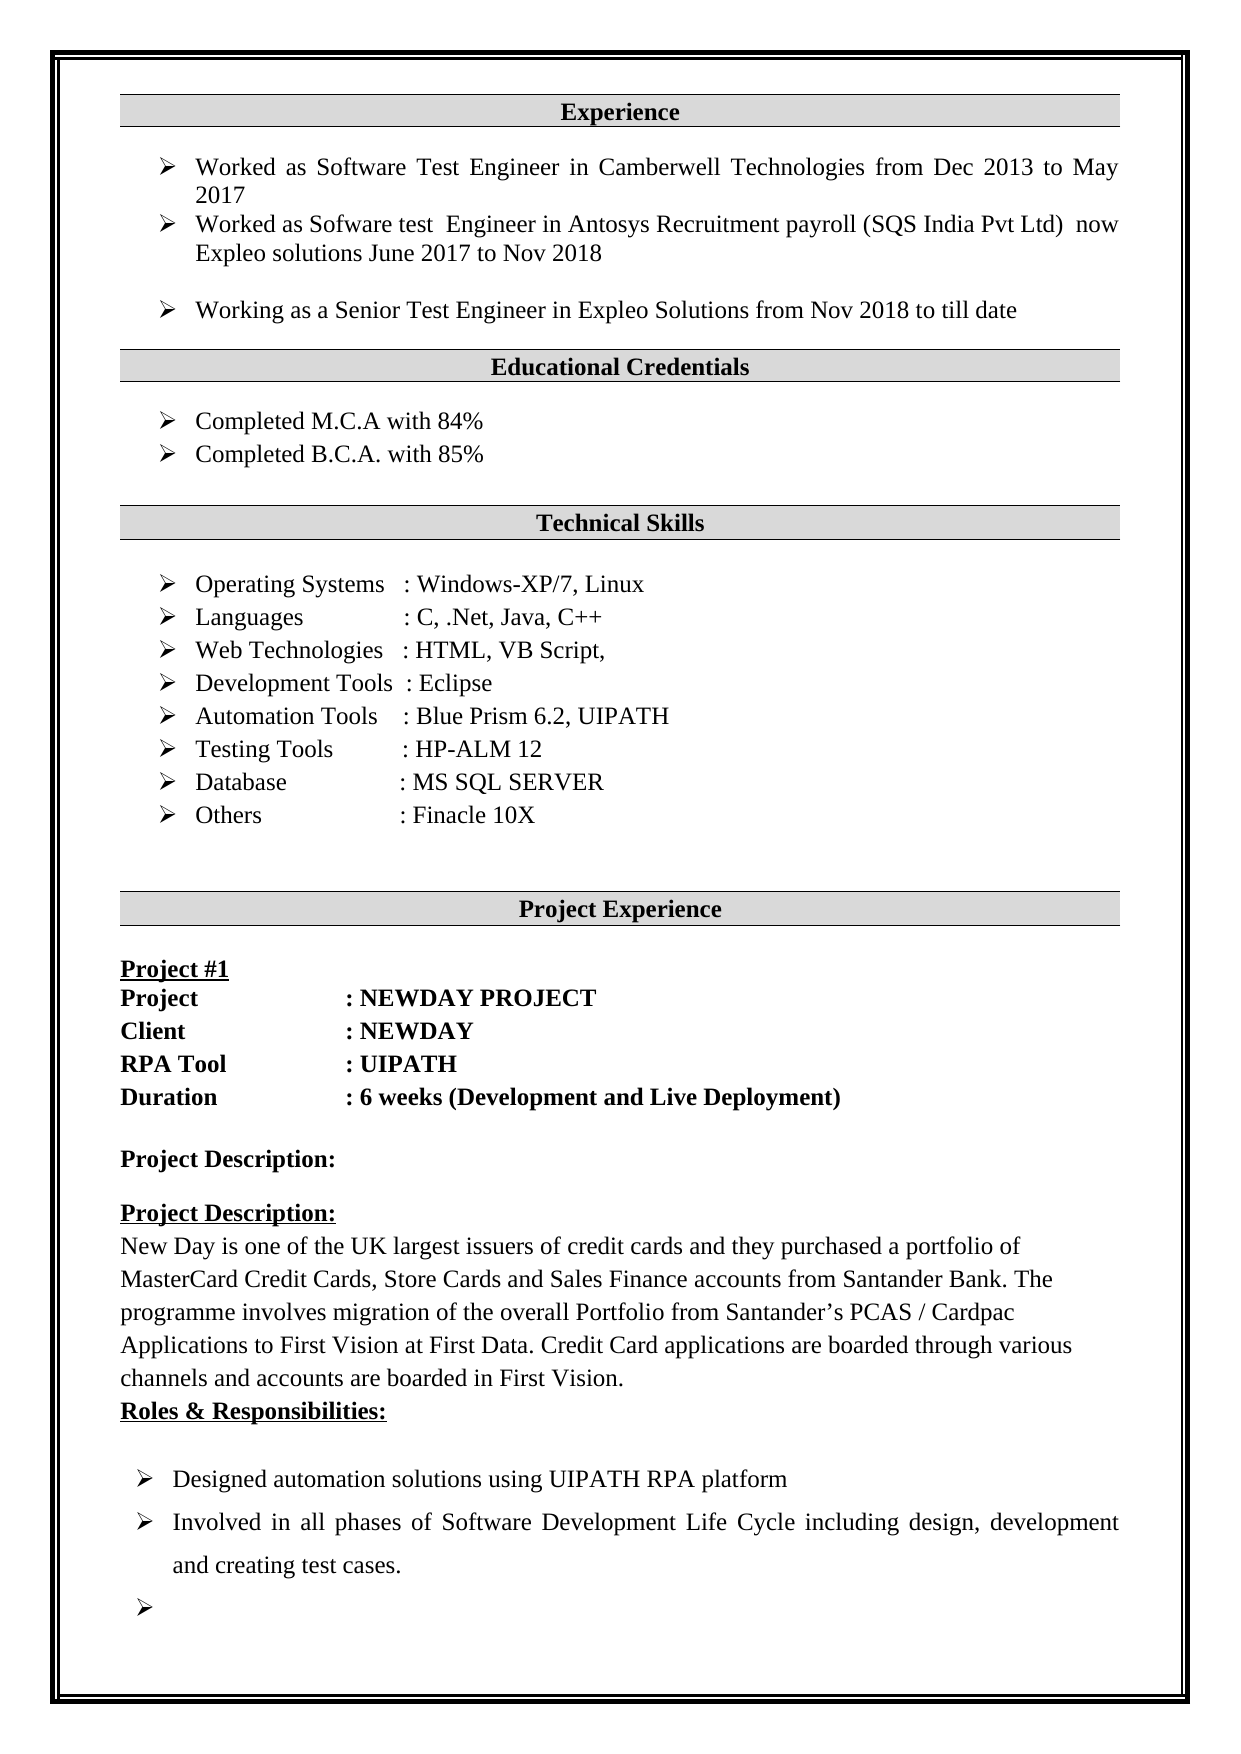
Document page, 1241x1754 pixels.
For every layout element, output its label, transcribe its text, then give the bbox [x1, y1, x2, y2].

text Duration : 6 weeks (Development and Live Deployment) [120, 1082, 1120, 1111]
list Automation Tools : Blue Prism 6.2, UIPATH [158, 701, 1120, 730]
text MasterCard Credit Cards, Store Cards and Sales Finance accounts from Santander Bank. The [120, 1264, 1120, 1293]
text channels and accounts are boarded in First Vision. [120, 1363, 1120, 1392]
subtitle Educational Credentials [120, 350, 1120, 381]
text Project Description: [120, 1198, 1120, 1227]
list Completed M.C.A with 84% [158, 406, 1120, 435]
text Client : NEWDAY [120, 1016, 1181, 1045]
list Worked as Sofware test Engineer in Antosys Recruitment payroll (SQS India Pvt Ltd) now Expleo solutions June 2017 to Nov 2018 [158, 209, 1120, 267]
text Project : NEWDAY PROJECT [120, 983, 1120, 1012]
list Development Tools : Eclipse [158, 668, 1120, 697]
text New Day is one of the UK largest issuers of credit cards and they purchased a portfolio of [120, 1231, 1120, 1259]
text Project Experience [120, 892, 1120, 925]
text Technical Skills [120, 506, 1120, 539]
subtitle Experience [120, 95, 1120, 126]
text Roles & Responsibilities: [120, 1396, 1120, 1425]
list Web Technologies : HTML, VB Script, [158, 635, 1120, 664]
text RPA Tool : UIPATH [120, 1049, 1120, 1078]
list Worked as Software Test Engineer in Camberwell Technologies from Dec 2013 to May 2017 [158, 152, 1120, 209]
list Testing Tools : HP-ALM 12 [158, 734, 1120, 763]
list Working as a Senior Test Engineer in Expleo Solutions from Nov 2018 to till date [158, 296, 1120, 324]
text Applications to First Vision at First Data. Credit Card applications are boarded through various [120, 1330, 1120, 1359]
list Involved in all phases of Software Development Life Cycle including design, development and creating test cases. [135, 1507, 1120, 1579]
list Database : MS SQL SERVER [158, 767, 1120, 796]
text programme involves migration of the overall Portfolio from Santander’s PCAS / Cardpac [120, 1297, 1120, 1326]
list Languages : C, .Net, Java, C++ [158, 602, 1120, 631]
text Project Description: [120, 1144, 1120, 1173]
list Others : Finacle 10X [158, 800, 1120, 829]
list Operating Systems : Windows-XP/7, Linux [158, 569, 1120, 598]
text Project #1 [120, 954, 1181, 983]
list Completed B.C.A. with 85% [158, 439, 1120, 468]
list Designed automation solutions using UIPATH RPA platform [135, 1464, 1120, 1493]
